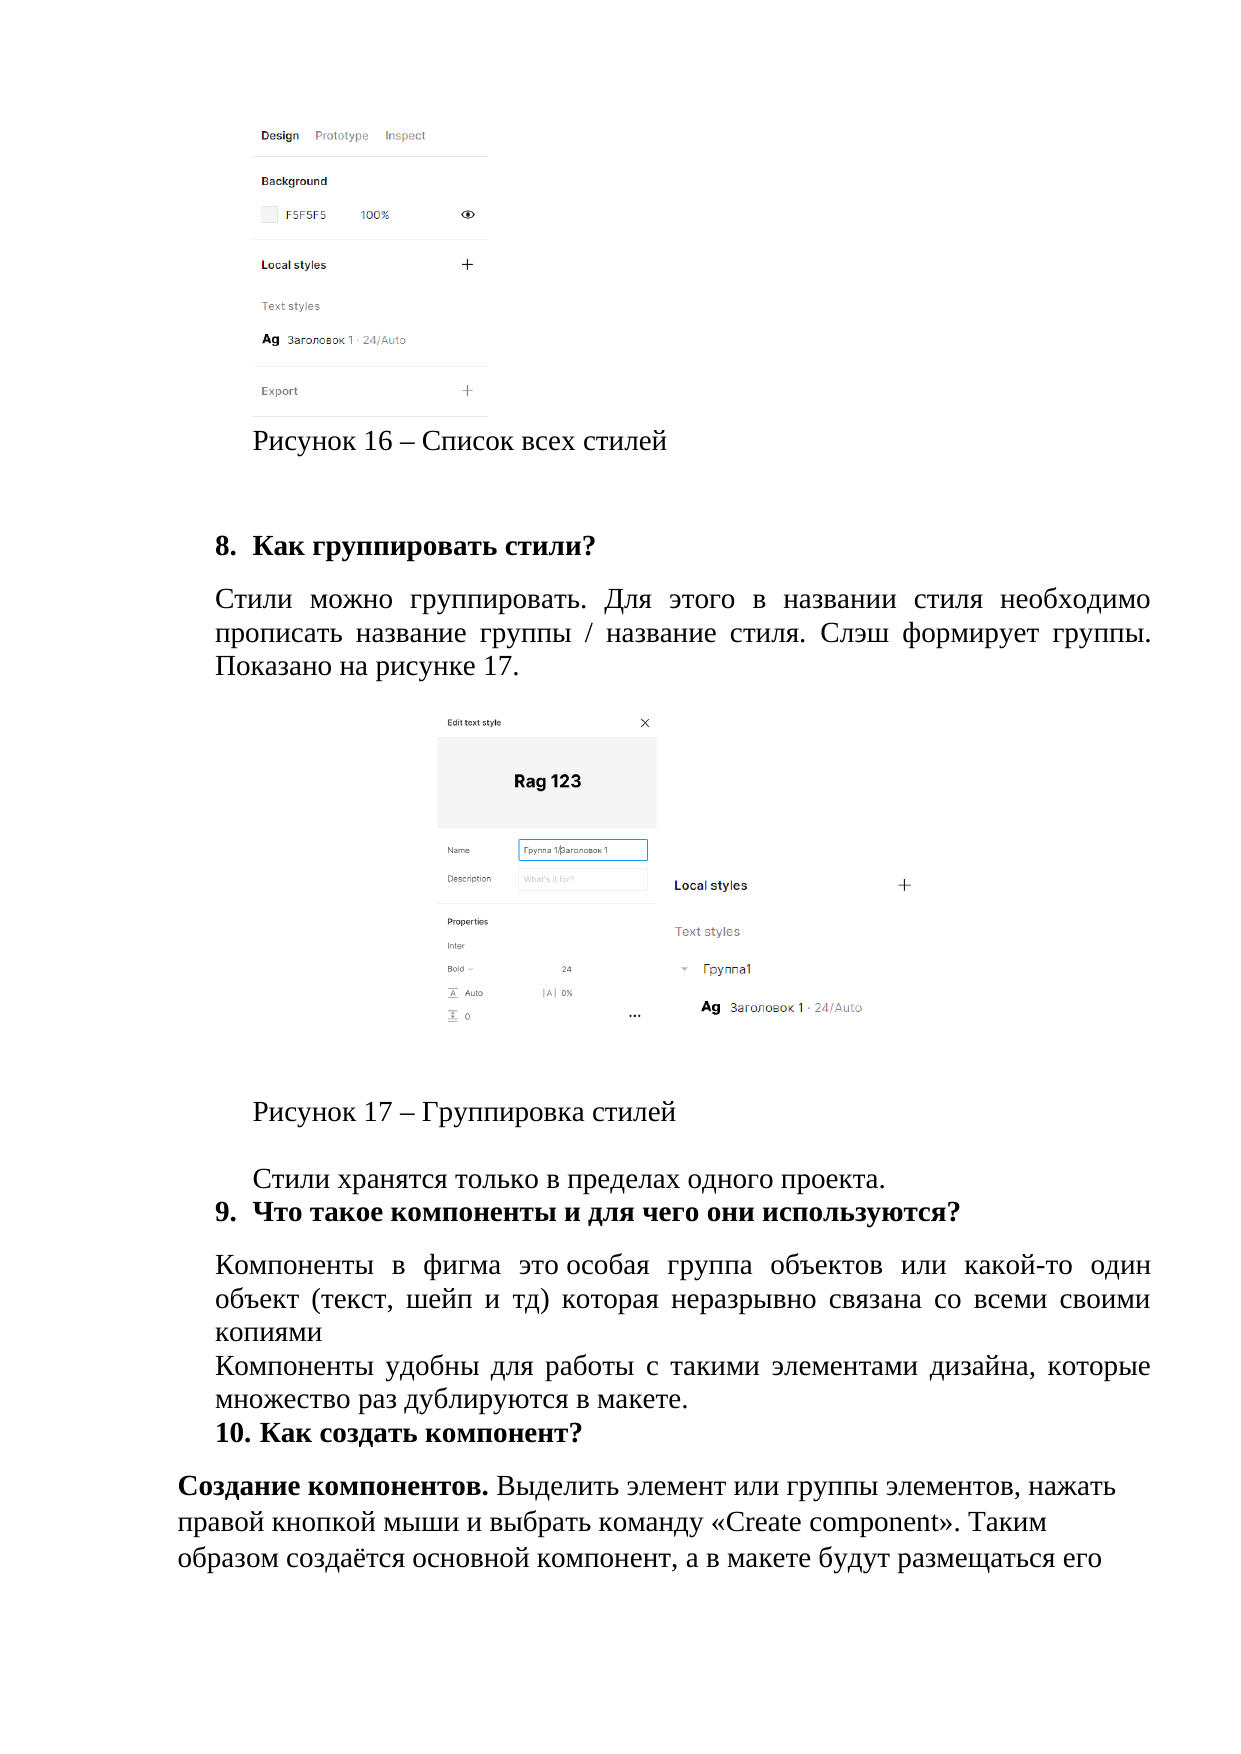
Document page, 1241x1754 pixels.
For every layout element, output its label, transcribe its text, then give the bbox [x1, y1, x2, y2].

text Стили можно группировать. Для этого в названии стиля необходимо прописать название группы / название стиля. Слэш формирует группы. Показано на рисунке 17. [215, 581, 1152, 682]
list Рисунок 17 – Группировка стилей [252, 1094, 1152, 1127]
picture [252, 118, 488, 421]
text Компоненты удобны для работы с такими элементами дизайна, которые множество раз дублируются в макете. [215, 1348, 1152, 1415]
list Стили хранятся только в пределах одного проекта. [252, 1161, 1152, 1194]
picture [664, 865, 929, 1031]
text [177, 1468, 1152, 1573]
list Что такое компоненты и для чего они используются? [215, 1194, 1152, 1228]
picture [437, 711, 657, 1031]
list Как создать компонент? [215, 1415, 1152, 1448]
list Как группировать стили? [215, 528, 1152, 562]
text Компоненты в фигма это особая группа объектов или какой-то один объект (текст, шейп и тд) которая неразрывно связана со всеми своими копиями [215, 1247, 1152, 1348]
list Рисунок 16 – Список всех стилей [252, 423, 1152, 456]
